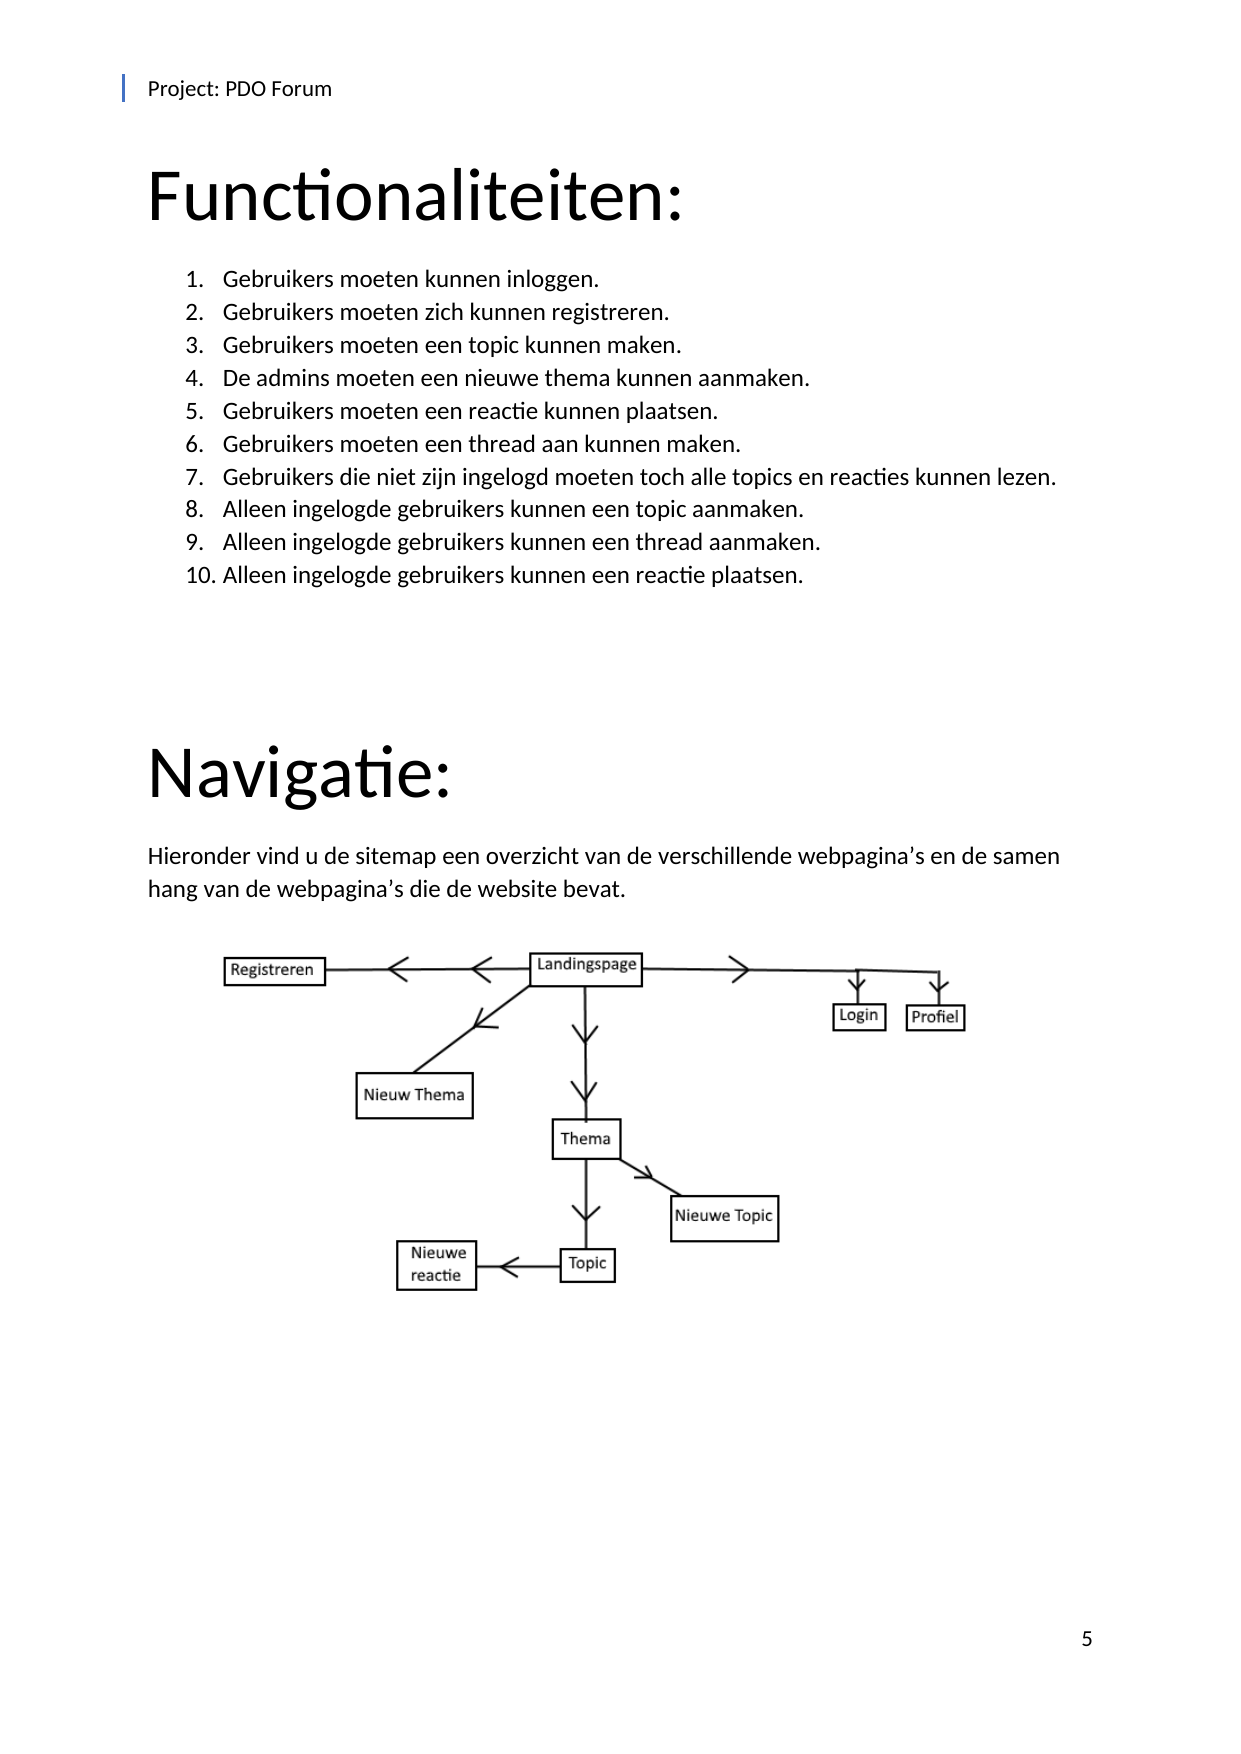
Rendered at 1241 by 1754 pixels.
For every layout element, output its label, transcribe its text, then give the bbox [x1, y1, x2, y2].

list Alleen ingelogde gebruikers kunnen een topic aanmaken. [185, 493, 1093, 524]
list Gebruikers moeten zich kunnen registreren. [185, 296, 1093, 327]
text Functionaliteiten: [148, 148, 1093, 239]
list Gebruikers moeten een reactie kunnen plaatsen. [185, 395, 1093, 425]
picture [147, 922, 1049, 1599]
list Alleen ingelogde gebruikers kunnen een reactie plaatsen. [185, 559, 1093, 590]
list Gebruikers moeten een topic kunnen maken. [185, 329, 1093, 359]
list Gebruikers die niet zijn ingelogd moeten toch alle topics en reacties kunnen lezen. [185, 461, 1093, 491]
list Alleen ingelogde gebruikers kunnen een thread aanmaken. [185, 526, 1093, 557]
list Gebruikers moeten kunnen inloggen. [185, 263, 1093, 294]
text Hieronder vind u de sitemap een overzicht van de verschillende webpagina’s en de samen hang van de webpagina’s die de website bevat. [148, 840, 1093, 903]
list Gebruikers moeten een thread aan kunnen maken. [185, 428, 1093, 458]
list De admins moeten een nieuwe thema kunnen aanmaken. [185, 362, 1093, 392]
text Navigatie: [148, 724, 1093, 816]
